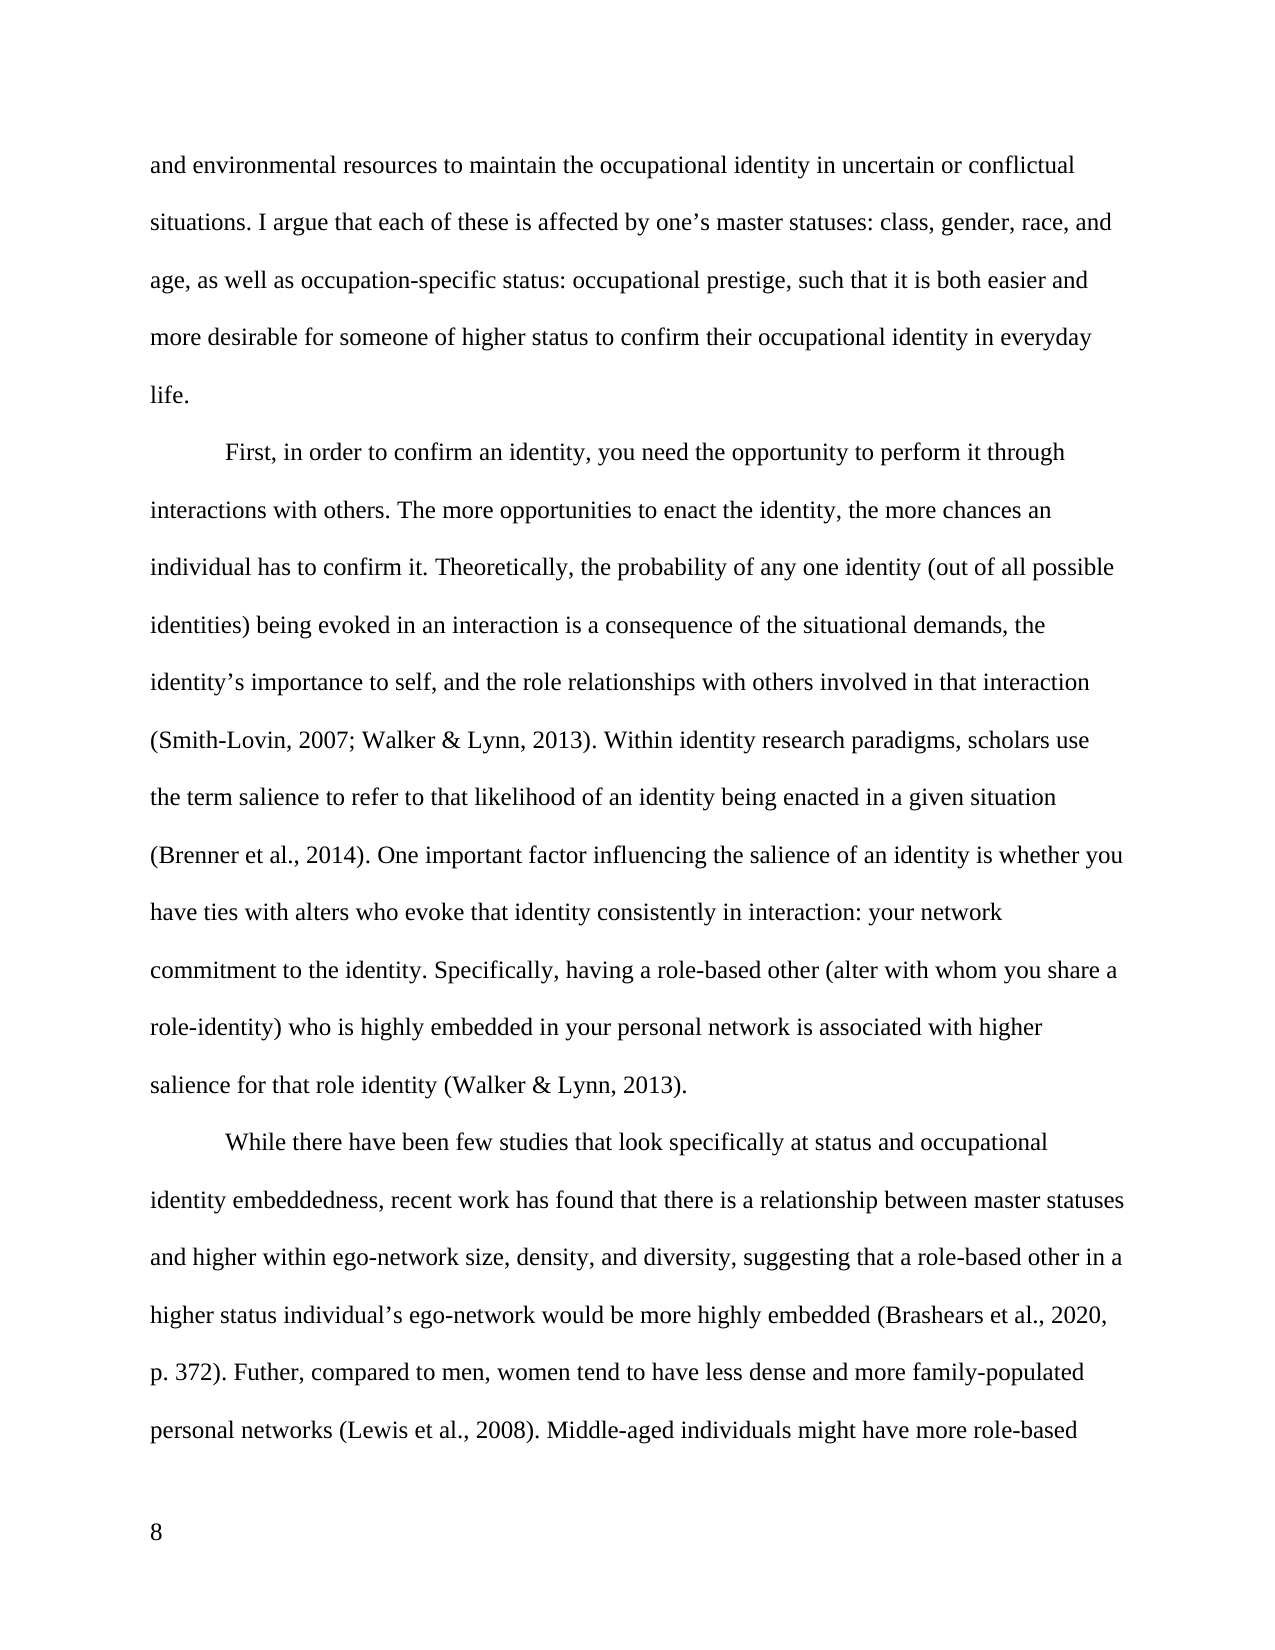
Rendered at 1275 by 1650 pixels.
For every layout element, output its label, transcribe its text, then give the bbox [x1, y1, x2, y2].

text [150, 150, 1125, 409]
text First, in order to confirm an identity, you need the opportunity to perform it through interactions with others. The more opportunities to enact the identity, the more chances an individual has to confirm it. Theoretically, the probability of any one identity (out of all possible identities) being evoked in an interaction is a consequence of the situational demands, the identity’s importance to self, and the role relationships with others involved in that interaction (Smith-Lovin, 2007; Walker & Lynn, 2013). Within identity research paradigms, scholars use the term salience to refer to that likelihood of an identity being enacted in a given situation (Brenner et al., 2014). One important factor influencing the salience of an identity is whether you have ties with alters who evoke that identity consistently in interaction: your network commitment to the identity. Specifically, having a role-based other (alter with whom you share a role-identity) who is highly embedded in your personal network is associated with higher salience for that role identity (Walker & Lynn, 2013). [150, 437, 1125, 1099]
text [150, 1127, 1125, 1444]
